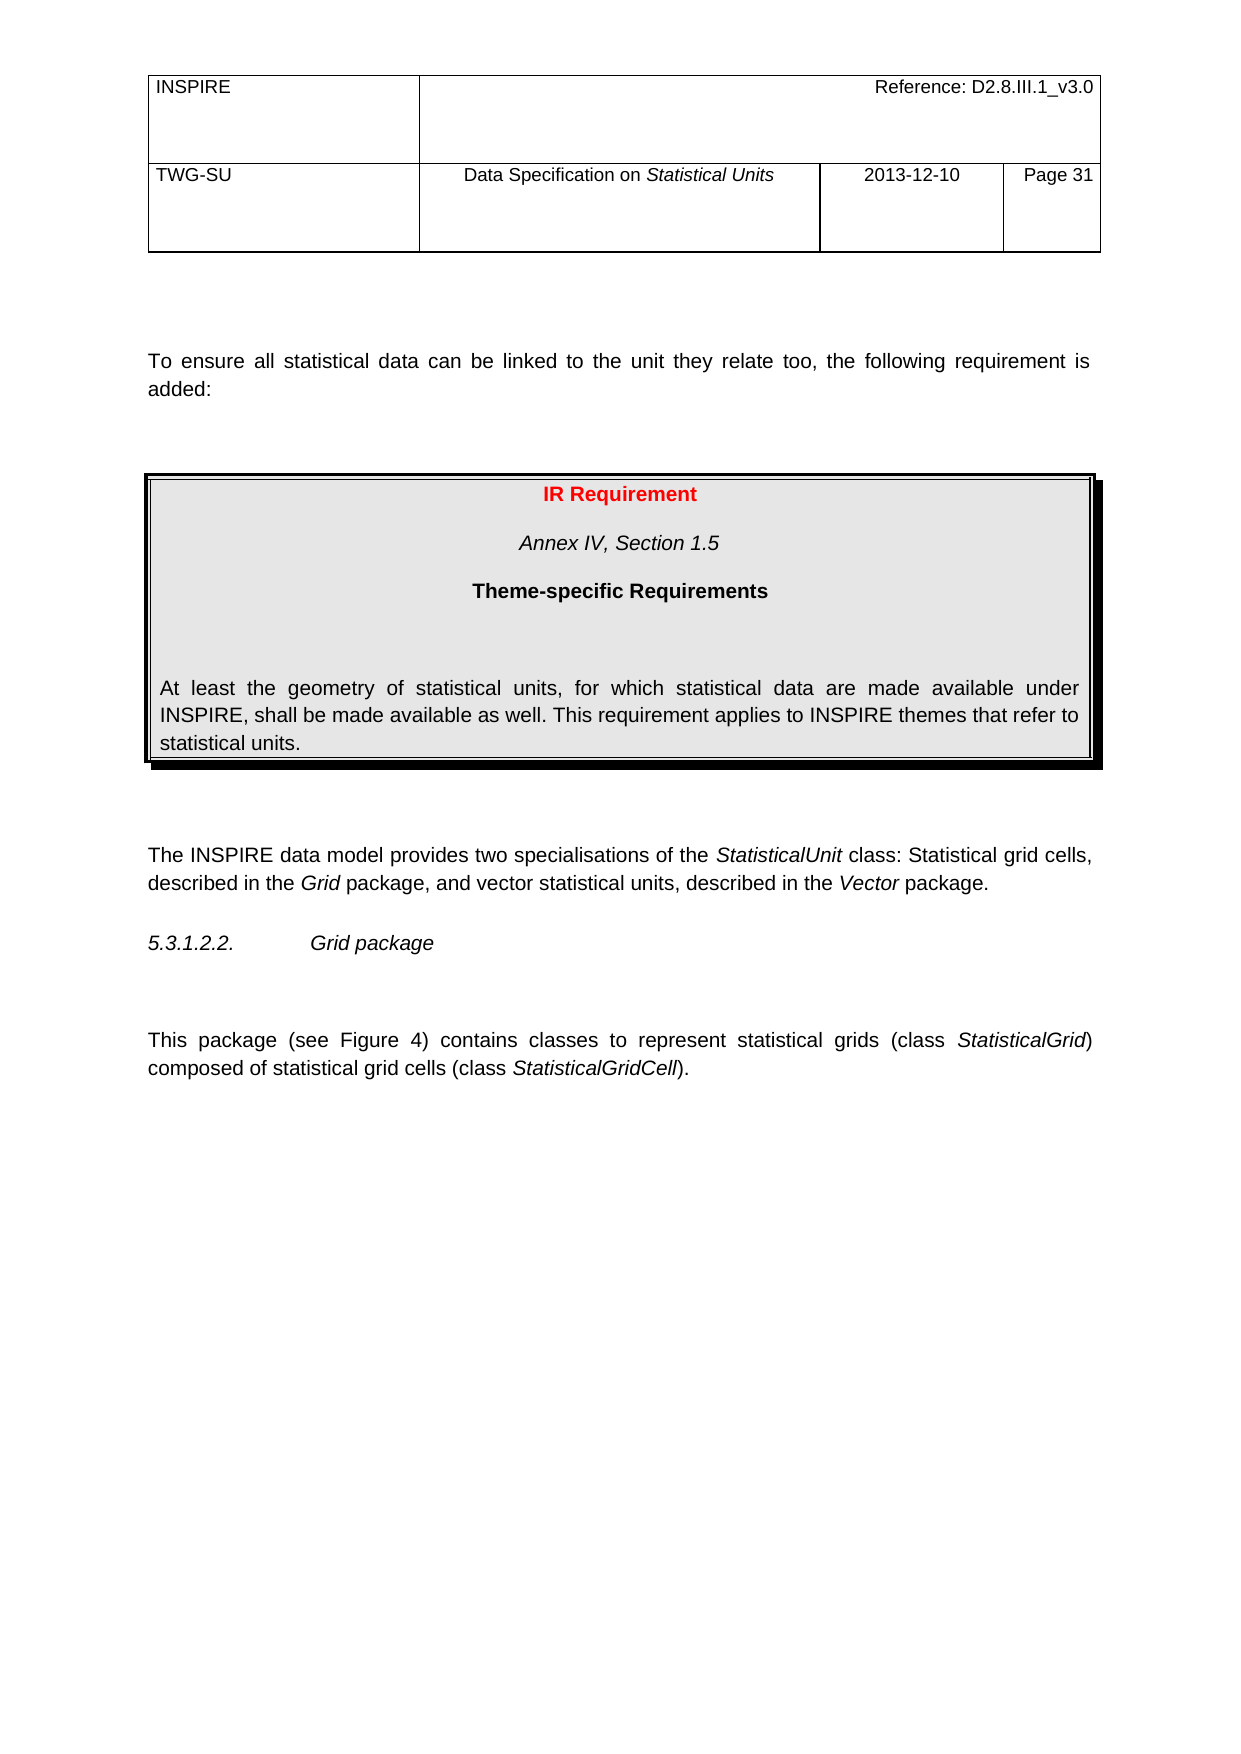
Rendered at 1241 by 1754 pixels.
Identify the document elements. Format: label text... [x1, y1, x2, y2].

text This package (see Figure 4) contains classes to represent statistical grids (class StatisticalGrid) composed of statistical grid cells (class StatisticalGridCell). [148, 1028, 1092, 1079]
text Theme-specific Requirements [151, 570, 1089, 603]
text At least the geometry of statistical units, for which statistical data are made available under INSPIRE, shall be made available as well. This requirement applies to INSPIRE themes that refer to statistical units. [151, 667, 1089, 757]
subtitle Grid package [148, 931, 1092, 955]
text The INSPIRE data model provides two specialisations of the StatisticalUnit class: Statistical grid cells, described in the Grid package, and vector statistical units, described in the Vector package. [148, 843, 1092, 894]
text IR Requirement [151, 480, 1089, 506]
text Annex IV, Section 1.5 [151, 522, 1089, 554]
text To ensure all statistical data can be linked to the unit they relate too, the following requirement is added: [148, 349, 1092, 401]
